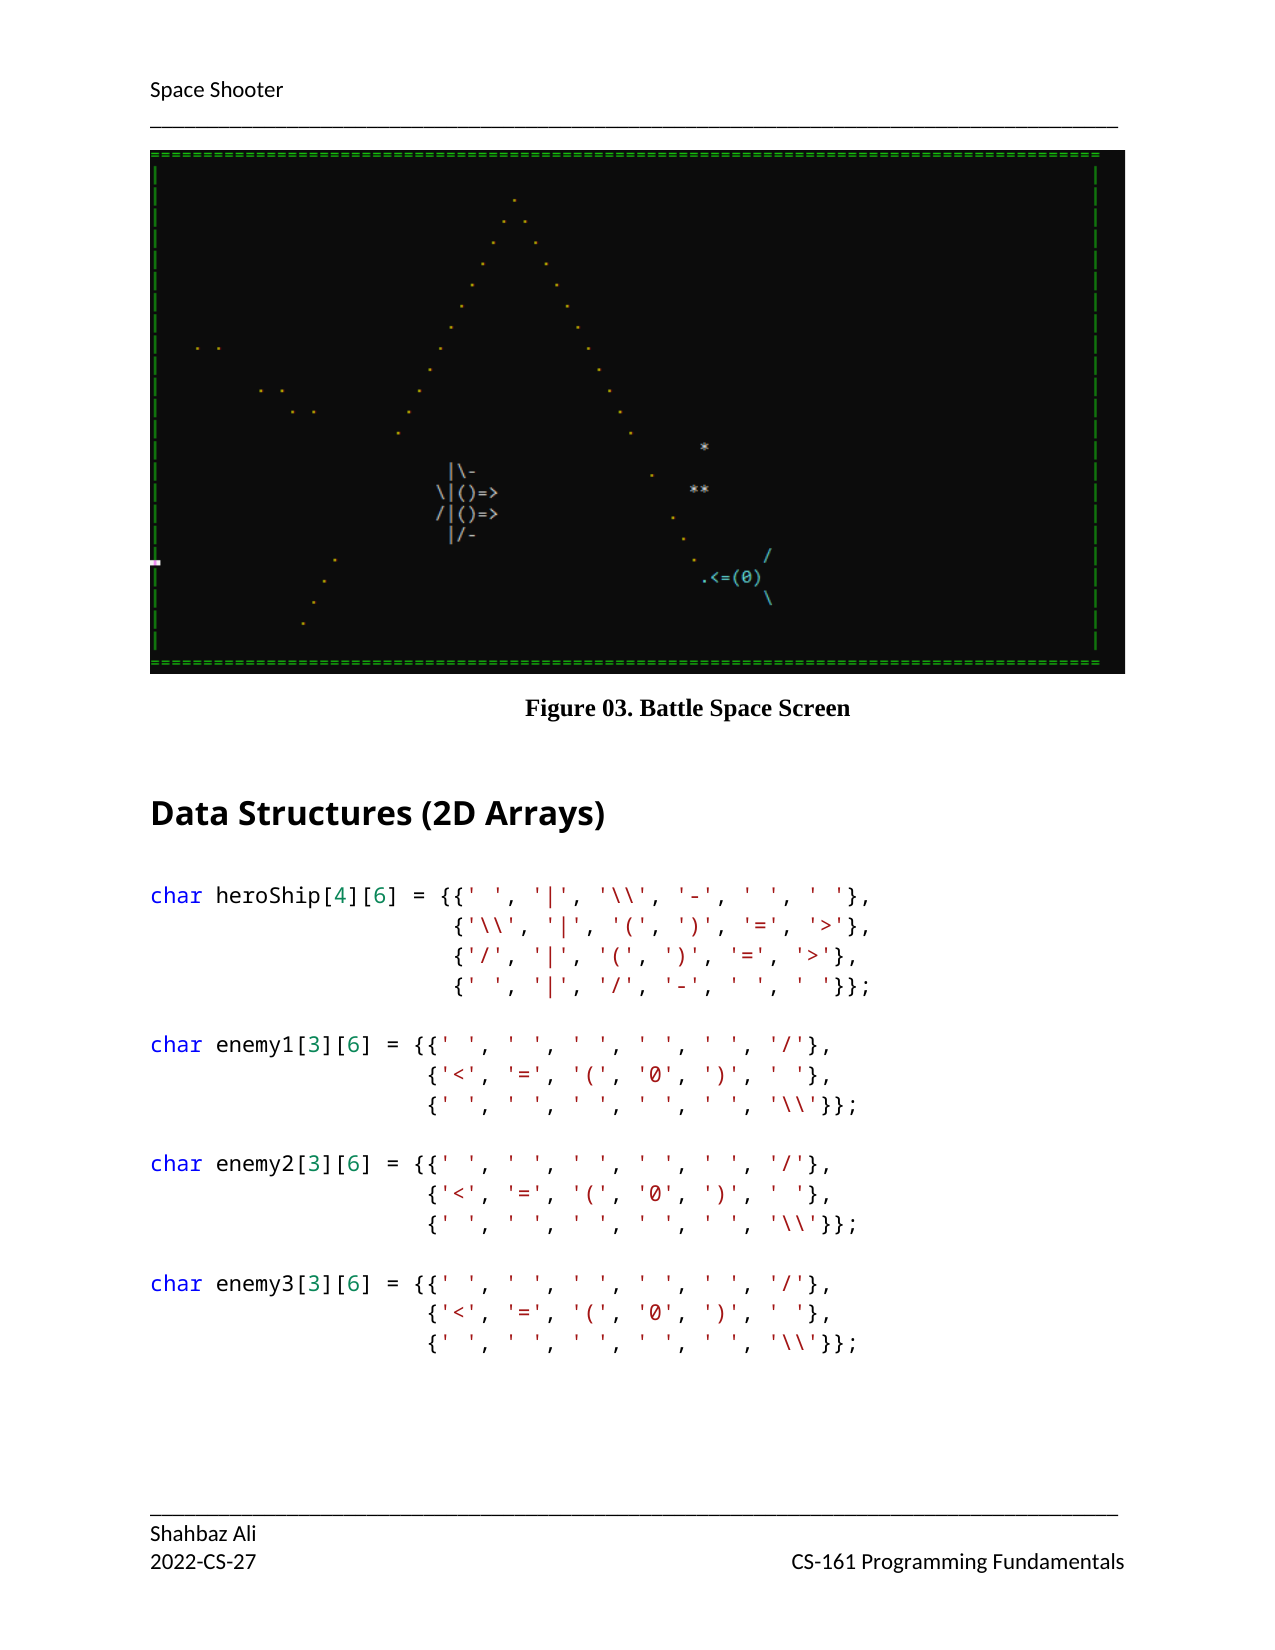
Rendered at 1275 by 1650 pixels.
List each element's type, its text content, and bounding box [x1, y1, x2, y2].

text char enemy3[3][6] = {{' ', ' ', ' ', ' ', ' ', '/'}, [150, 1268, 1125, 1297]
text Data Structures (2D Arrays) [150, 790, 1125, 835]
text {'\\', '|', '(', ')', '=', '>'}, [150, 910, 1125, 940]
picture [150, 150, 1125, 674]
text Figure 03. Battle Space Screen [150, 693, 1125, 721]
text char enemy2[3][6] = {{' ', ' ', ' ', ' ', ' ', '/'}, [150, 1148, 1125, 1178]
text {' ', ' ', ' ', ' ', ' ', '\\'}}; [150, 1089, 1125, 1119]
text {'<', '=', '(', '0', ')', ' '}, [150, 1178, 1125, 1208]
text {'/', '|', '(', ')', '=', '>'}, [150, 940, 1125, 970]
text {' ', ' ', ' ', ' ', ' ', '\\'}}; [150, 1327, 1125, 1357]
text {' ', '|', '/', '-', ' ', ' '}}; [150, 970, 1125, 999]
text {' ', ' ', ' ', ' ', ' ', '\\'}}; [150, 1208, 1125, 1238]
text char enemy1[3][6] = {{' ', ' ', ' ', ' ', ' ', '/'}, [150, 1029, 1125, 1059]
text char heroShip[4][6] = {{' ', '|', '\\', '-', ' ', ' '}, [150, 880, 1125, 910]
text {'<', '=', '(', '0', ')', ' '}, [150, 1297, 1125, 1327]
text {'<', '=', '(', '0', ')', ' '}, [150, 1059, 1125, 1089]
